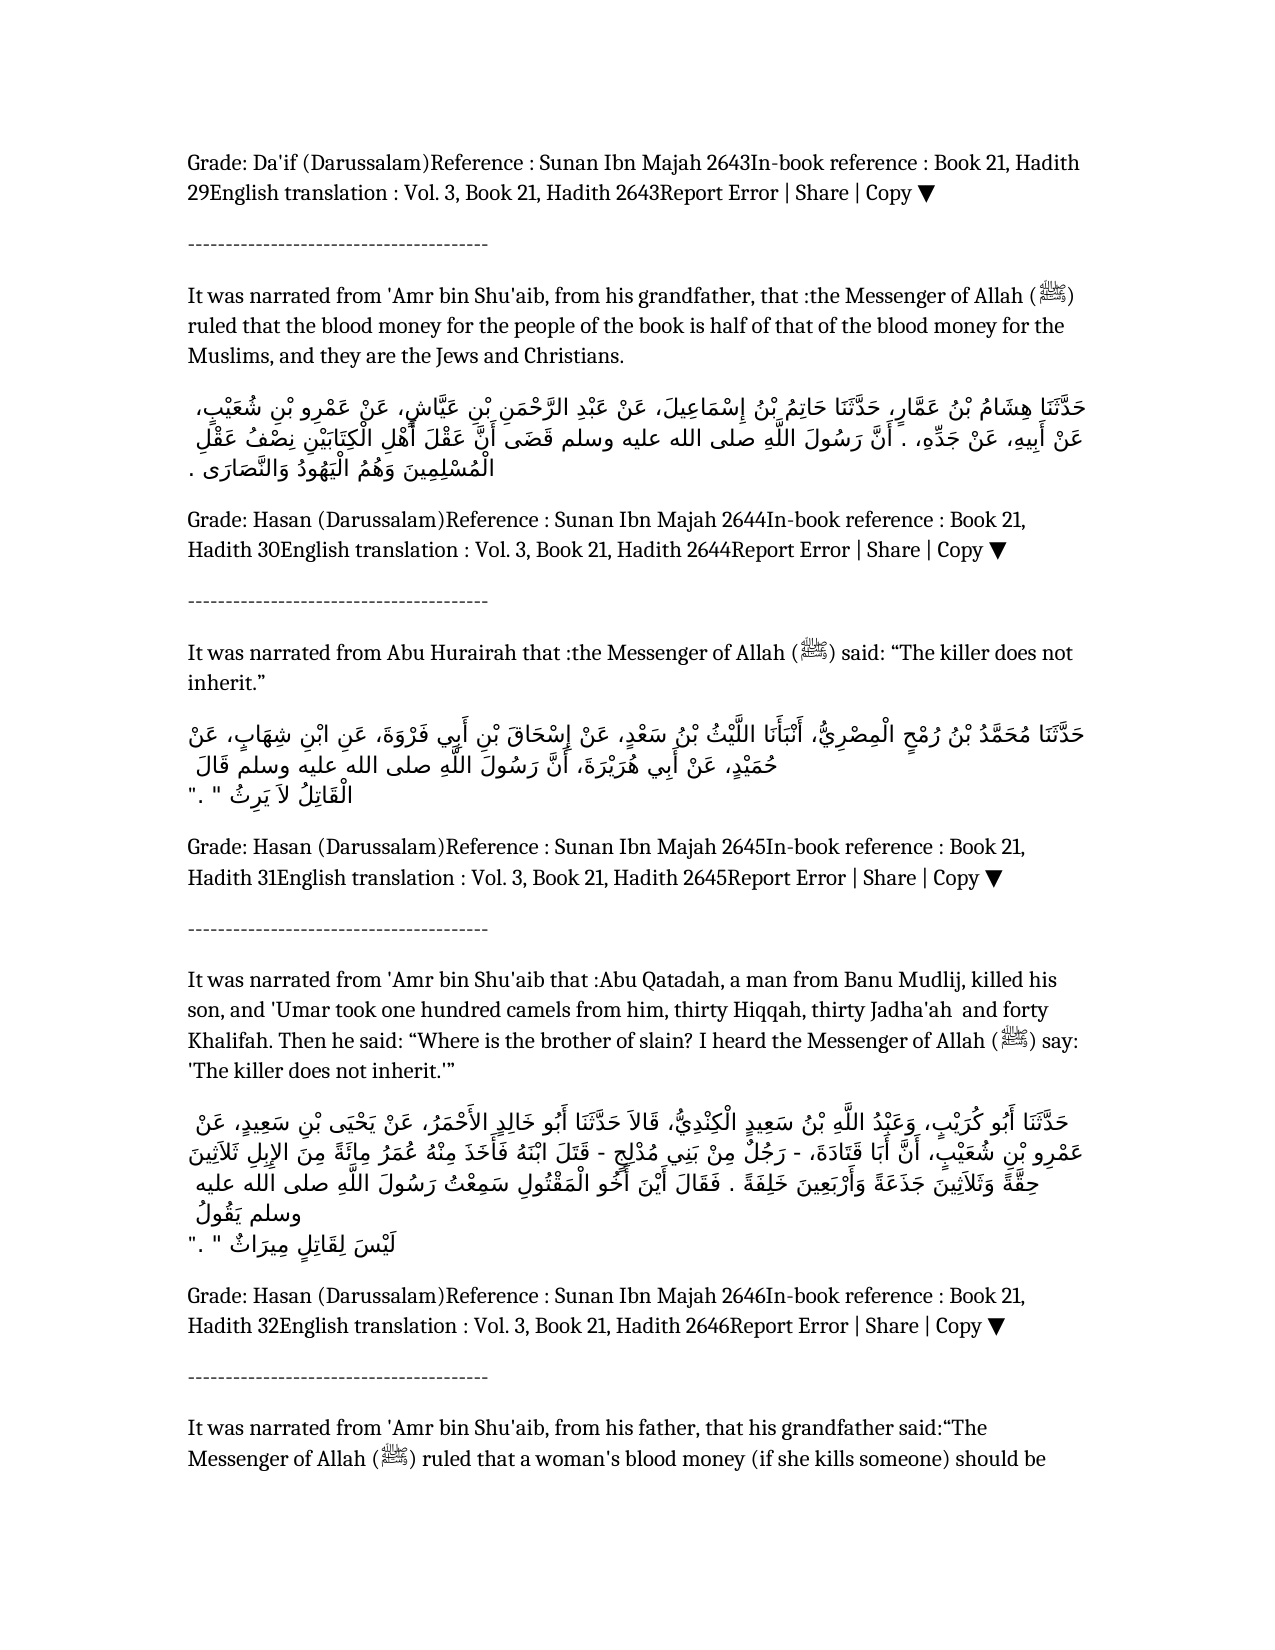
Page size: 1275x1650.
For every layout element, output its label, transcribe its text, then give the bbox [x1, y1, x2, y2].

text Grade: Hasan (Darussalam)Reference : Sunan Ibn Majah 2644In-book reference : Book 21, Hadith 30English translation : Vol. 3, Book 21, Hadith 2644Report Error | Share | Copy ▼ [187, 507, 1087, 564]
text It was narrated from 'Amr bin Shu'aib, from his grandfather, that :the Messenger of Allah (ﷺ) ruled that the blood money for the people of the book is half of that of the blood money for the Muslims, and they are the Jews and Christians. [187, 282, 1087, 370]
text حَدَّثَنَا مُحَمَّدُ بْنُ رُمْحٍ الْمِصْرِيُّ، أَنْبَأَنَا اللَّيْثُ بْنُ سَعْدٍ، عَنْ إِسْحَاقَ بْنِ أَبِي فَرْوَةَ، عَنِ ابْنِ شِهَابٍ، عَنْ حُمَيْدٍ، عَنْ أَبِي هُرَيْرَةَ، أَنَّ رَسُولَ اللَّهِ صلى الله عليه وسلم قَالَ ‏ "‏ الْقَاتِلُ لاَ يَرِثُ ‏"‏ ‏.‏ [187, 721, 1087, 809]
text Grade: Da'if (Darussalam)Reference : Sunan Ibn Majah 2643In-book reference : Book 21, Hadith 29English translation : Vol. 3, Book 21, Hadith 2643Report Error | Share | Copy ▼ [187, 150, 1087, 207]
text حَدَّثَنَا أَبُو كُرَيْبٍ، وَعَبْدُ اللَّهِ بْنُ سَعِيدٍ الْكِنْدِيُّ، قَالاَ حَدَّثَنَا أَبُو خَالِدٍ الأَحْمَرُ، عَنْ يَحْيَى بْنِ سَعِيدٍ، عَنْ عَمْرِو بْنِ شُعَيْبٍ، أَنَّ أَبَا قَتَادَةَ، - رَجُلٌ مِنْ بَنِي مُدْلِجٍ - قَتَلَ ابْنَهُ فَأَخَذَ مِنْهُ عُمَرُ مِائَةً مِنَ الإِبِلِ ثَلاَثِينَ حِقَّةً وَثَلاَثِينَ جَذَعَةً وَأَرْبَعِينَ خَلِفَةً ‏.‏ فَقَالَ أَيْنَ أَخُو الْمَقْتُولِ سَمِعْتُ رَسُولَ اللَّهِ صلى الله عليه وسلم يَقُولُ ‏ "‏ لَيْسَ لِقَاتِلٍ مِيرَاثٌ ‏"‏ ‏.‏ [187, 1109, 1087, 1258]
text ---------------------------------------- [187, 1364, 1087, 1391]
text حَدَّثَنَا هِشَامُ بْنُ عَمَّارٍ، حَدَّثَنَا حَاتِمُ بْنُ إِسْمَاعِيلَ، عَنْ عَبْدِ الرَّحْمَنِ بْنِ عَيَّاشٍ، عَنْ عَمْرِو بْنِ شُعَيْبٍ، عَنْ أَبِيهِ، عَنْ جَدِّهِ، ‏.‏ أَنَّ رَسُولَ اللَّهِ صلى الله عليه وسلم قَضَى أَنَّ عَقْلَ أَهْلِ الْكِتَابَيْنِ نِصْفُ عَقْلِ الْمُسْلِمِينَ وَهُمُ الْيَهُودُ وَالنَّصَارَى ‏.‏ [187, 394, 1087, 482]
text ---------------------------------------- [187, 915, 1087, 942]
text ---------------------------------------- [187, 231, 1087, 258]
text Grade: Hasan (Darussalam)Reference : Sunan Ibn Majah 2646In-book reference : Book 21, Hadith 32English translation : Vol. 3, Book 21, Hadith 2646Report Error | Share | Copy ▼ [187, 1283, 1087, 1339]
text Grade: Hasan (Darussalam)Reference : Sunan Ibn Majah 2645In-book reference : Book 21, Hadith 31English translation : Vol. 3, Book 21, Hadith 2645Report Error | Share | Copy ▼ [187, 834, 1087, 891]
text It was narrated from Abu Hurairah that :the Messenger of Allah (ﷺ) said: “The killer does not inherit.” [187, 639, 1087, 697]
text ---------------------------------------- [187, 588, 1087, 615]
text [187, 1415, 1087, 1472]
text It was narrated from 'Amr bin Shu'aib that :Abu Qatadah, a man from Banu Mudlij, killed his son, and 'Umar took one hundred camels from him, thirty Hiqqah, thirty Jadha'ah and forty Khalifah. Then he said: “Where is the brother of slain? I heard the Messenger of Allah (ﷺ) say: 'The killer does not inherit.'” [187, 966, 1087, 1084]
